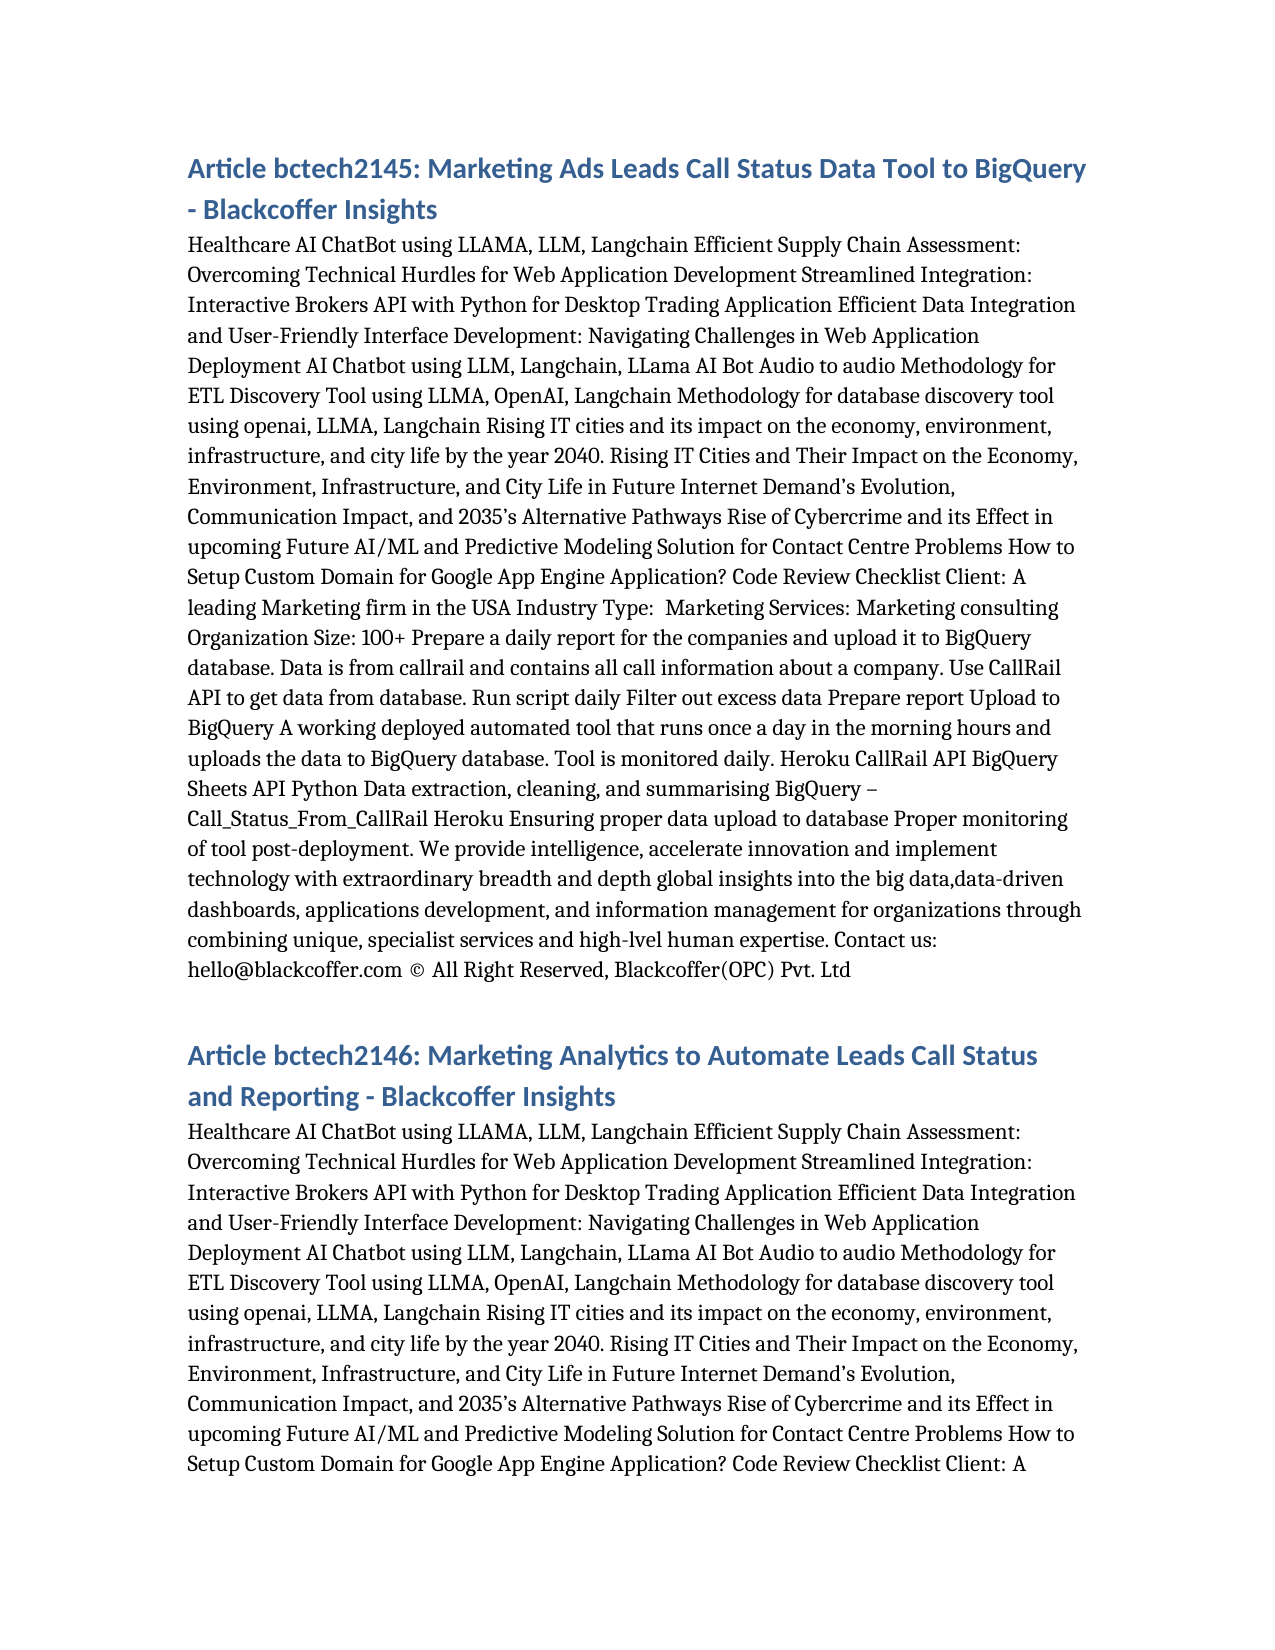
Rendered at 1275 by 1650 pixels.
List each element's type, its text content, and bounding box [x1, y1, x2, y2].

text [187, 1119, 1087, 1478]
subtitle Article bctech2145: Marketing Ads Leads Call Status Data Tool to BigQuery - Blackcoffer Insights [187, 150, 1087, 227]
subtitle Article bctech2146: Marketing Analytics to Automate Leads Call Status and Reporting - Blackcoffer Insights [187, 1037, 1087, 1114]
text Healthcare AI ChatBot using LLAMA, LLM, Langchain Efficient Supply Chain Assessment: Overcoming Technical Hurdles for Web Application Development Streamlined Integration: Interactive Brokers API with Python for Desktop Trading Application Efficient Data Integration and User-Friendly Interface Development: Navigating Challenges in Web Application Deployment AI Chatbot using LLM, Langchain, LLama AI Bot Audio to audio Methodology for ETL Discovery Tool using LLMA, OpenAI, Langchain Methodology for database discovery tool using openai, LLMA, Langchain Rising IT cities and its impact on the economy, environment, infrastructure, and city life by the year 2040. Rising IT Cities and Their Impact on the Economy, Environment, Infrastructure, and City Life in Future Internet Demand’s Evolution, Communication Impact, and 2035’s Alternative Pathways Rise of Cybercrime and its Effect in upcoming Future AI/ML and Predictive Modeling Solution for Contact Centre Problems How to Setup Custom Domain for Google App Engine Application? Code Review Checklist Client: A leading Marketing firm in the USA Industry Type: Marketing Services: Marketing consulting Organization Size: 100+ Prepare a daily report for the companies and upload it to BigQuery database. Data is from callrail and contains all call information about a company. Use CallRail API to get data from database. Run script daily Filter out excess data Prepare report Upload to BigQuery A working deployed automated tool that runs once a day in the morning hours and uploads the data to BigQuery database. Tool is monitored daily. Heroku CallRail API BigQuery Sheets API Python Data extraction, cleaning, and summarising BigQuery – Call_Status_From_CallRail Heroku Ensuring proper data upload to database Proper monitoring of tool post-deployment. We provide intelligence, accelerate innovation and implement technology with extraordinary breadth and depth global insights into the big data,data-driven dashboards, applications development, and information management for organizations through combining unique, specialist services and high-lvel human expertise. Contact us: hello@blackcoffer.com © All Right Reserved, Blackcoffer(OPC) Pvt. Ltd [187, 232, 1087, 983]
